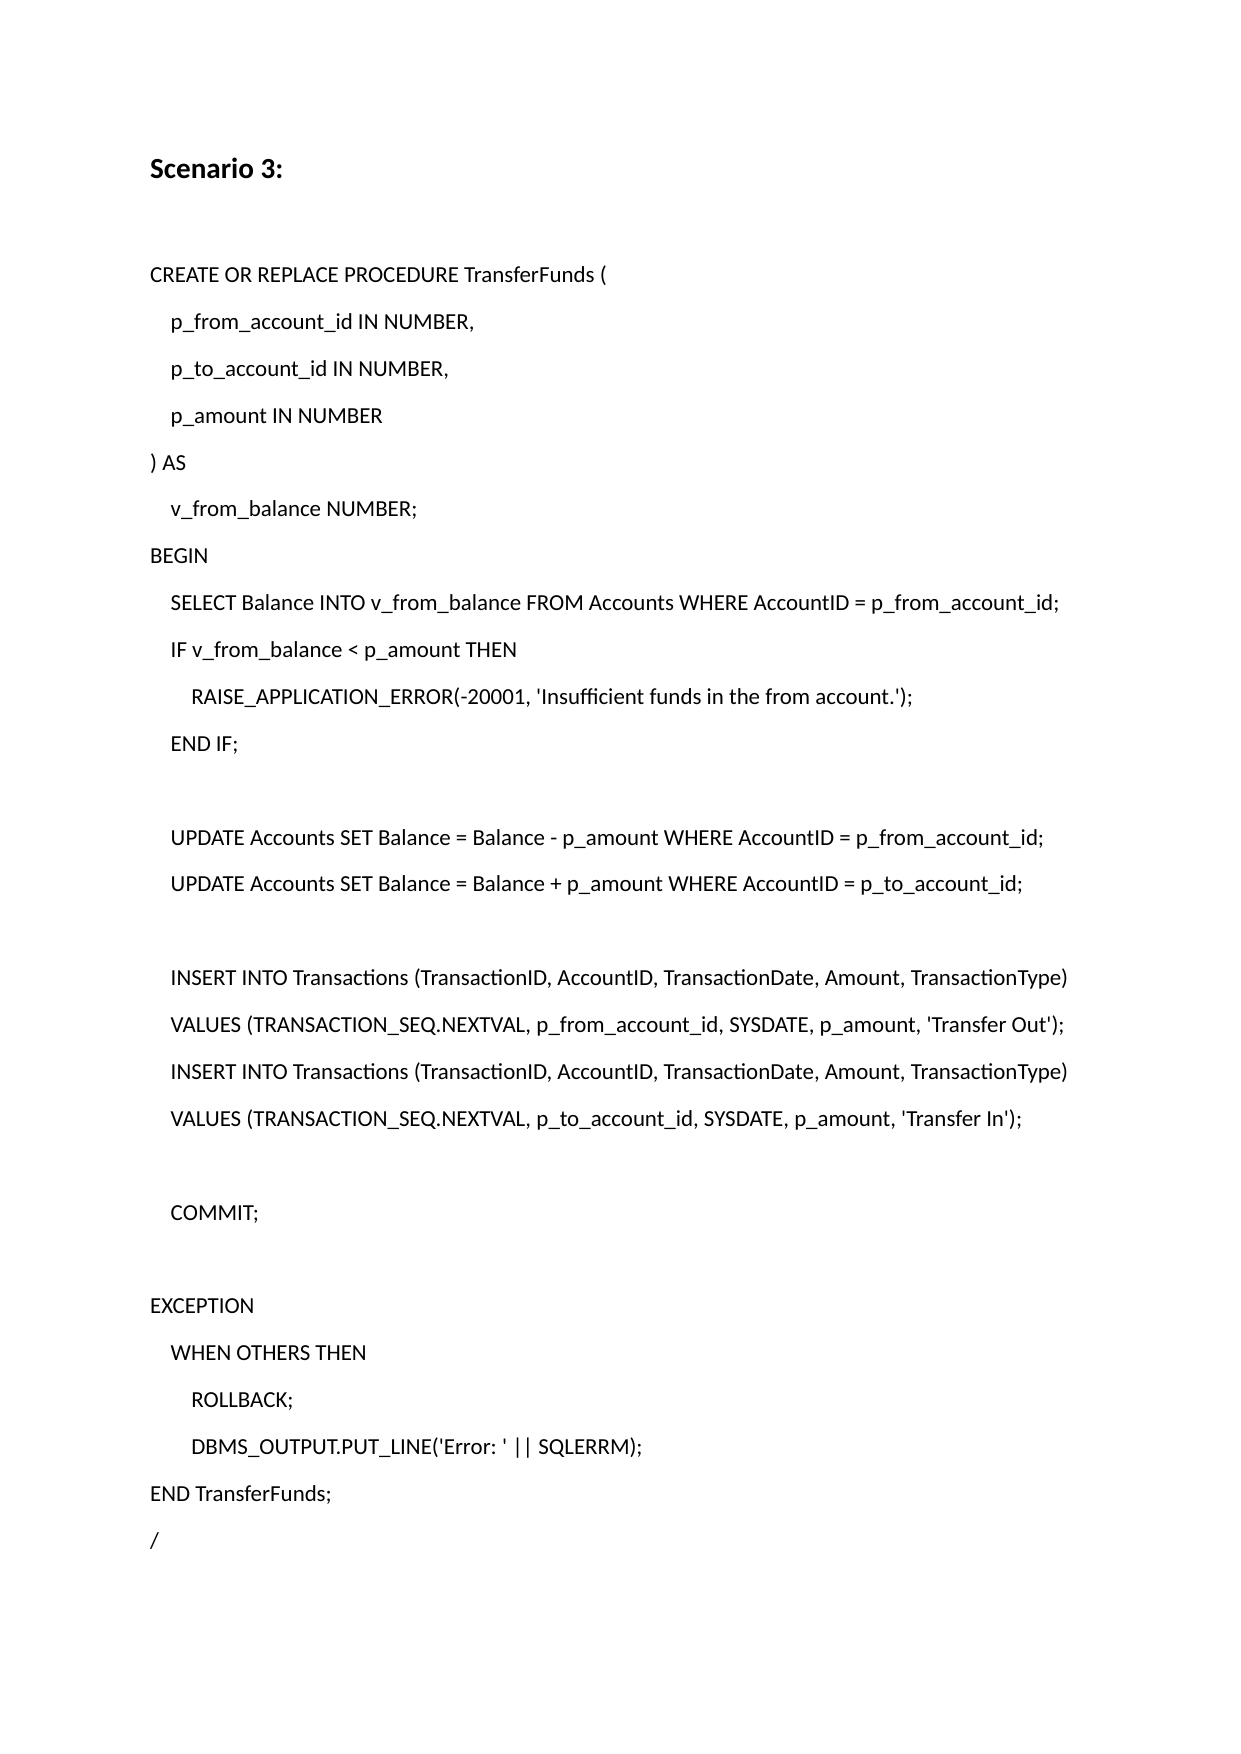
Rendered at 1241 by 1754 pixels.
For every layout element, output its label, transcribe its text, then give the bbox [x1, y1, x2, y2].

text INSERT INTO Transactions (TransactionID, AccountID, TransactionDate, Amount, TransactionType) [150, 1057, 1090, 1085]
text SELECT Balance INTO v_from_balance FROM Accounts WHERE AccountID = p_from_account_id; [150, 588, 1090, 616]
text VALUES (TRANSACTION_SEQ.NEXTVAL, p_to_account_id, SYSDATE, p_amount, 'Transfer In'); [150, 1104, 1090, 1132]
text WHEN OTHERS THEN [150, 1338, 1090, 1366]
text p_to_account_id IN NUMBER, [150, 354, 1090, 382]
text COMMIT; [150, 1198, 1090, 1226]
text EXCEPTION [150, 1291, 1090, 1319]
text END TransferFunds; [150, 1479, 1090, 1507]
text v_from_balance NUMBER; [150, 494, 1090, 523]
text UPDATE Accounts SET Balance = Balance + p_amount WHERE AccountID = p_to_account_id; [150, 869, 1090, 898]
text ) AS [150, 448, 1090, 476]
text p_amount IN NUMBER [150, 401, 1090, 429]
text ROLLBACK; [150, 1385, 1090, 1413]
text CREATE OR REPLACE PROCEDURE TransferFunds ( [150, 260, 1090, 288]
text INSERT INTO Transactions (TransactionID, AccountID, TransactionDate, Amount, TransactionType) [150, 963, 1090, 991]
text IF v_from_balance < p_amount THEN [150, 635, 1090, 663]
text VALUES (TRANSACTION_SEQ.NEXTVAL, p_from_account_id, SYSDATE, p_amount, 'Transfer Out'); [150, 1010, 1090, 1038]
text / [150, 1526, 1090, 1554]
text RAISE_APPLICATION_ERROR(-20001, 'Insufficient funds in the from account.'); [150, 682, 1090, 710]
text p_from_account_id IN NUMBER, [150, 307, 1090, 335]
text END IF; [150, 729, 1090, 757]
text UPDATE Accounts SET Balance = Balance - p_amount WHERE AccountID = p_from_account_id; [150, 823, 1090, 851]
text Scenario 3: [150, 150, 1090, 186]
text BEGIN [150, 541, 1090, 569]
text DBMS_OUTPUT.PUT_LINE('Error: ' || SQLERRM); [150, 1432, 1090, 1460]
